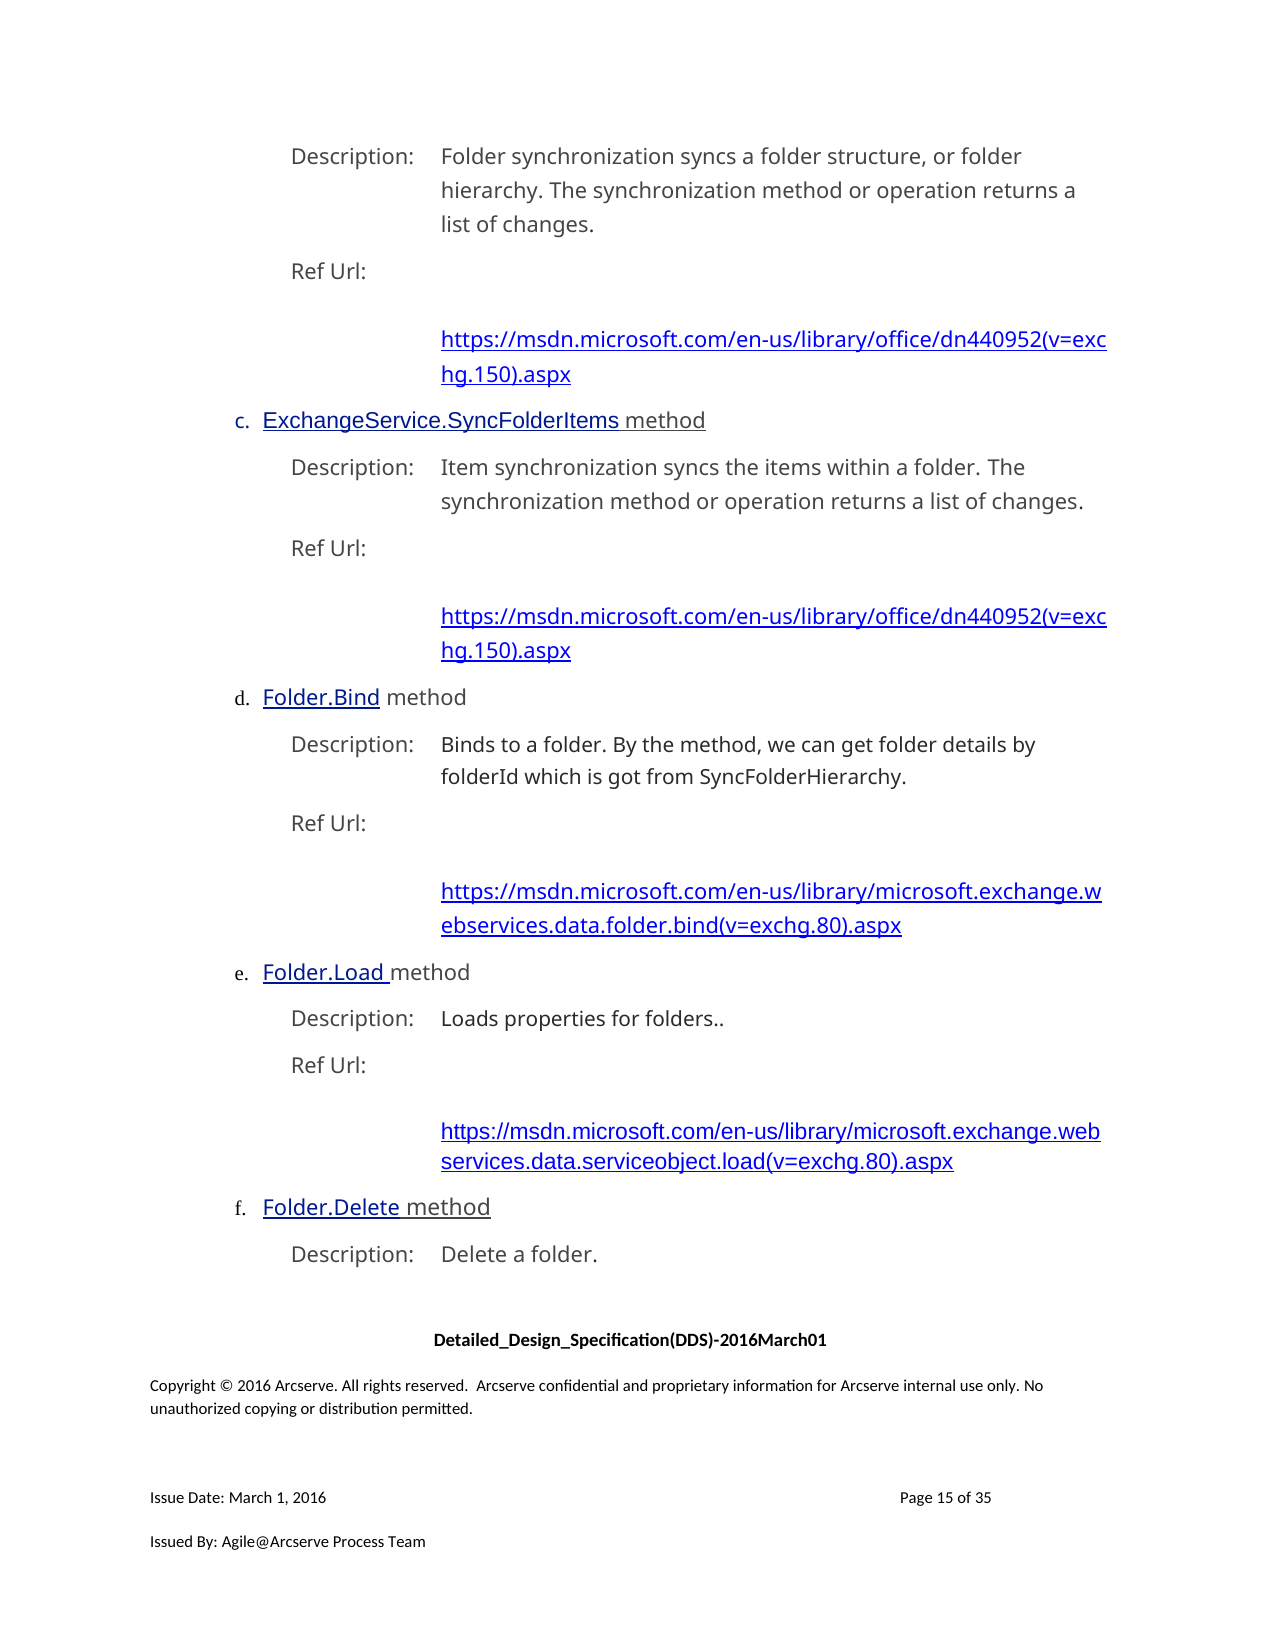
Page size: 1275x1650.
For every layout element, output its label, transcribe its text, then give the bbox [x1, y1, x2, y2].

list ExchangeService.SyncFolderItems method [234, 405, 1110, 435]
text Description: Folder synchronization syncs a folder structure, or folder hierarchy. The synchronization method or operation returns a list of changes. [291, 141, 1110, 239]
text Description: Binds to a folder. By the method, we can get folder details by folderId which is got from SyncFolderHierarchy. [291, 728, 1110, 791]
list method [234, 1191, 1110, 1222]
text Ref Url: https://msdn.microsoft.com/en-us/library/microsoft.exchange.webservices.data.serviceobject.load(v=exchg.80).aspx [291, 1050, 1110, 1174]
text Ref Url: https://msdn.microsoft.com/en-us/library/microsoft.exchange.webservices.data.folder.bind(v=exchg.80).aspx [291, 808, 1110, 940]
text Description: Delete a folder. [291, 1239, 1110, 1269]
text Description: Item synchronization syncs the items within a folder. The synchronization method or operation returns a list of changes. [291, 452, 1110, 516]
text Description: Loads properties for folders.. [291, 1003, 1110, 1033]
text Ref Url: https://msdn.microsoft.com/en-us/library/office/dn440952(v=exchg.150).aspx [291, 256, 1110, 388]
text Ref Url: https://msdn.microsoft.com/en-us/library/office/dn440952(v=exchg.150).aspx [291, 533, 1110, 665]
list Folder.Bind method [234, 682, 1110, 712]
list Folder.Load method [234, 957, 1110, 987]
